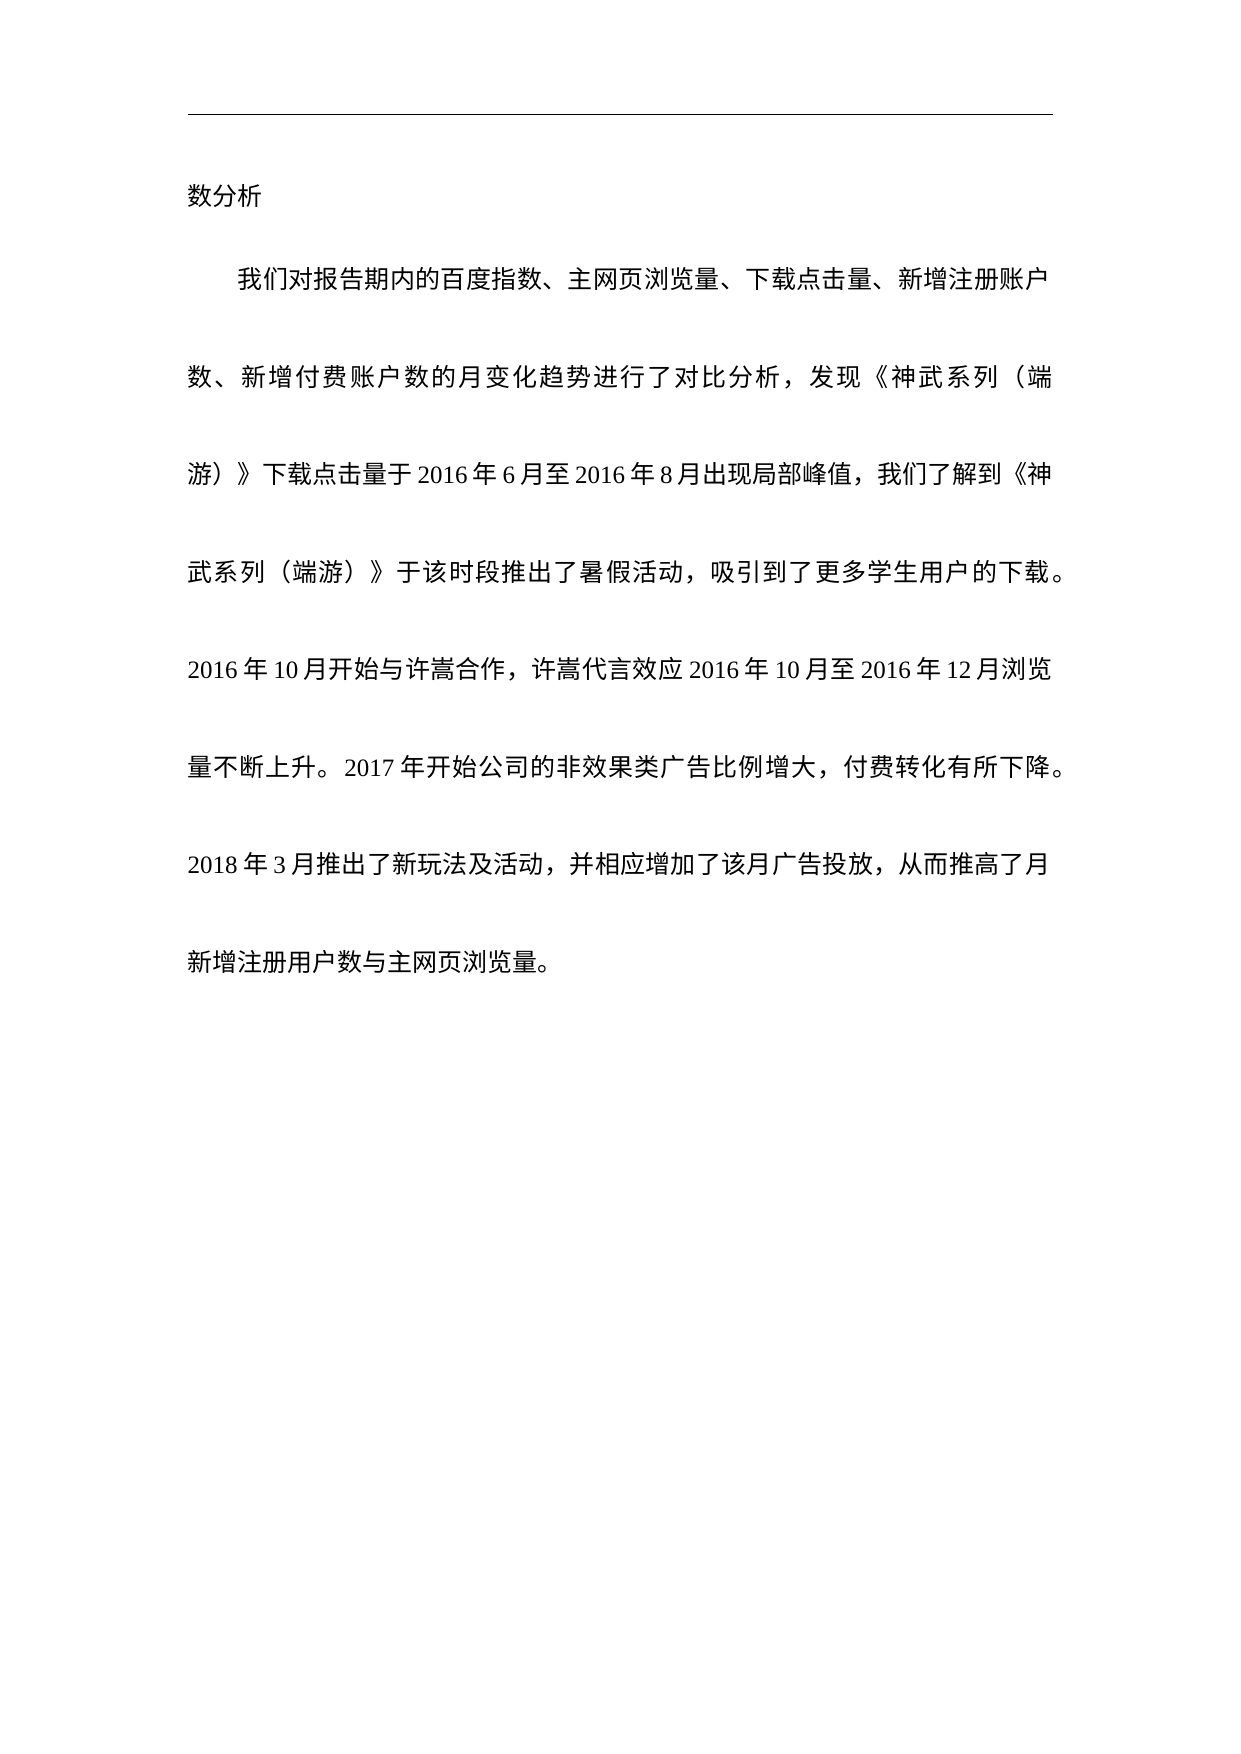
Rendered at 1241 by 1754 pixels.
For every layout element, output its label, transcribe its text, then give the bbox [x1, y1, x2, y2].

text 我们对报告期内的百度指数、主网页浏览量、下载点击量、新增注册账户数、新增付费账户数的月变化趋势进行了对比分析，发现《神武系列（端游）》下载点击量于2016年6月至2016年8月出现局部峰值，我们了解到《神武系列（端游）》于该时段推出了暑假活动，吸引到了更多学生用户的下载。2016年10月开始与许嵩合作，许嵩代言效应2016年10月至2016年12月浏览量不断上升。2017年开始公司的非效果类广告比例增大，付费转化有所下降。2018年3月推出了新玩法及活动，并相应增加了该月广告投放，从而推高了月新增注册用户数与主网页浏览量。 [187, 245, 1053, 993]
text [187, 162, 1053, 227]
